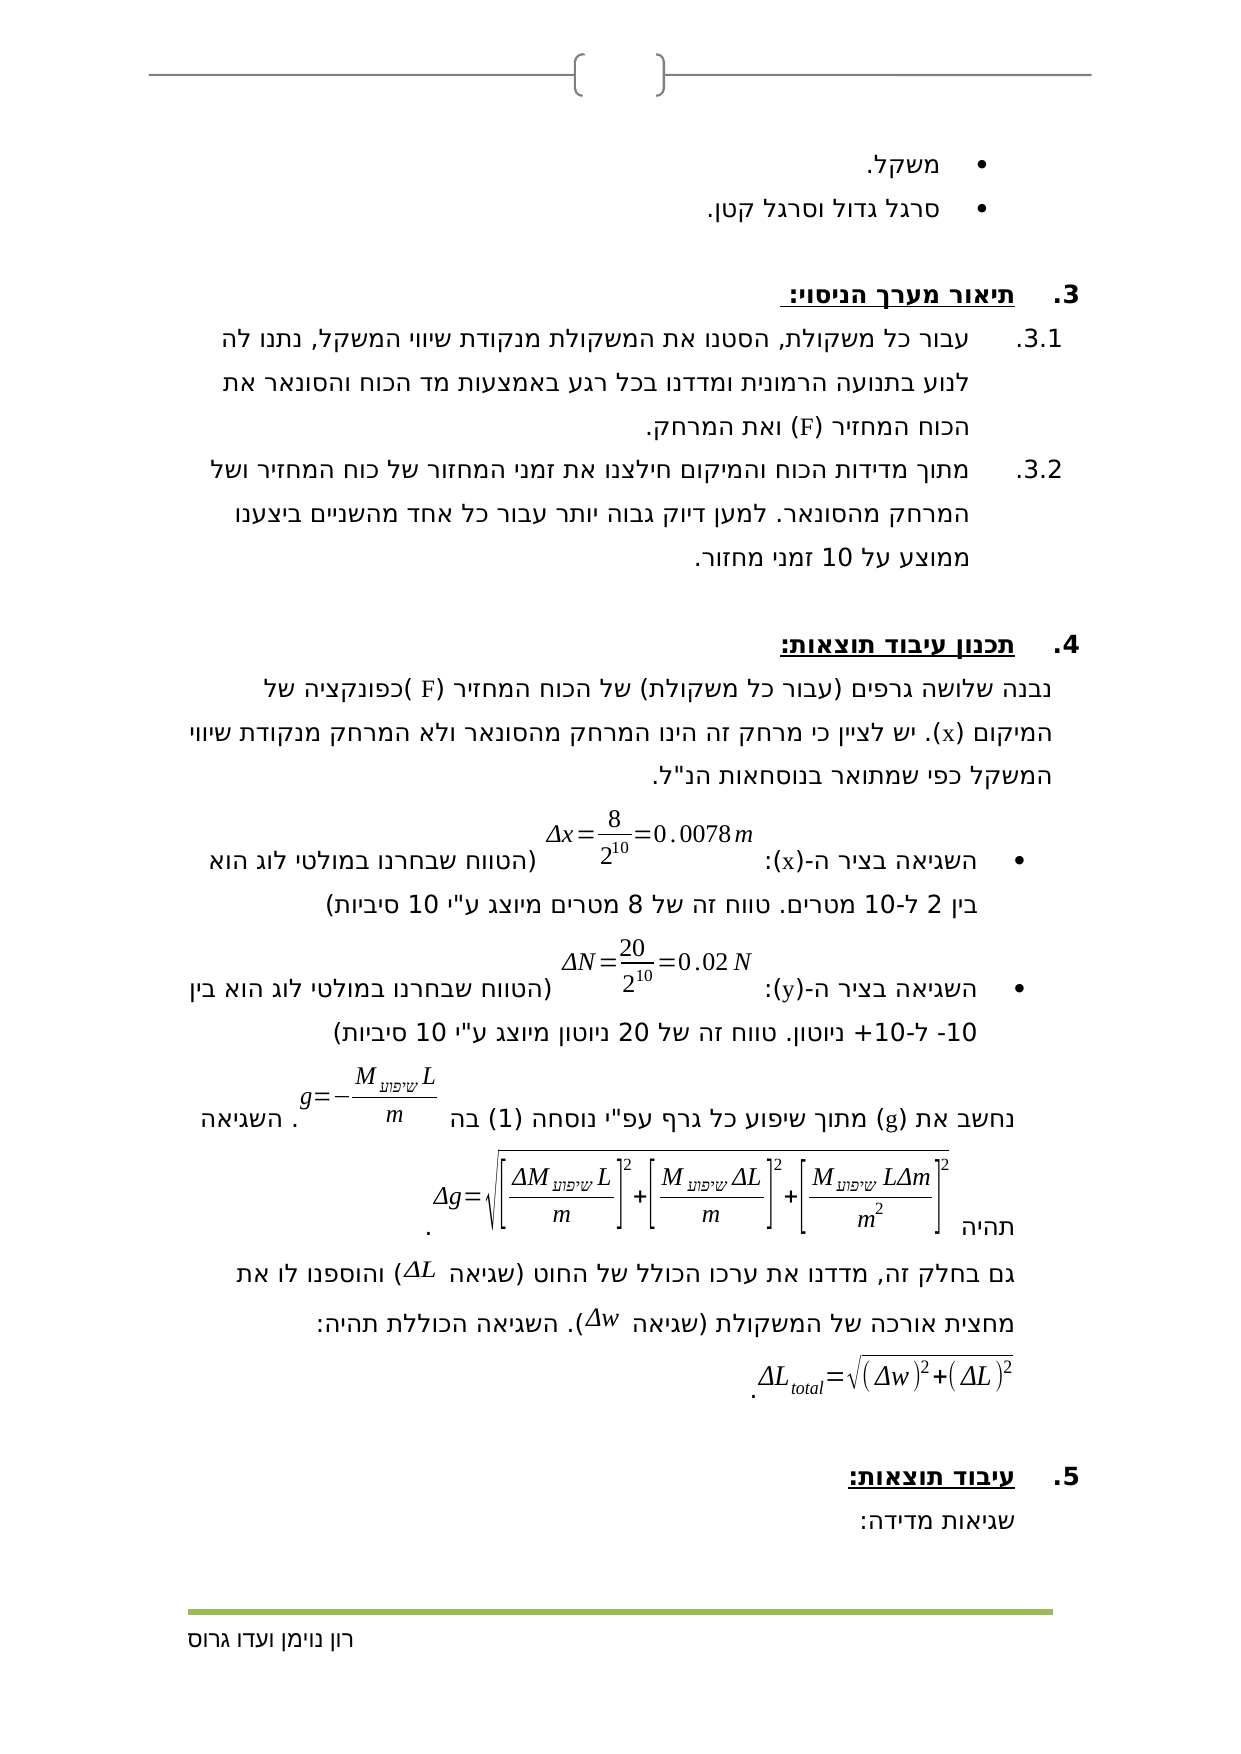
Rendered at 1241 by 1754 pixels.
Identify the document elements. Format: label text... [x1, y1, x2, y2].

list עיבוד תוצאות: [187, 1462, 1053, 1492]
list גם בחלק זה, מדדנו את ערכו הכולל של החוט (שגיאה ) והוספנו לו את מחצית אורכה של המשקולת (שגיאה ). השגיאה הכוללת תהיה: . [187, 1256, 1015, 1405]
list שגיאות מדידה: [187, 1506, 1015, 1535]
list עבור כל משקולת, הסטנו את המשקולת מנקודת שיווי המשקל, נתנו לה לנוע בתנועה הרמונית ומדדנו בכל רגע באמצעות מד הכוח והסונאר את הכוח המחזיר (F) ואת המרחק. [187, 324, 1015, 441]
list השגיאה בציר ה-(x): (הטווח שבחרנו במולטי לוג הוא בין 2 ל-10 מטרים. טווח זה של 8 מטרים מיוצג ע"י 10 סיביות) [187, 805, 1015, 919]
list סרגל גדול וסרגל קטן. [187, 194, 978, 223]
list משקל. [187, 150, 978, 179]
list נחשב את (g) מתוך שיפוע כל גרף עפ"י נוסחה (1) בה . השגיאה תהיה . [187, 1062, 1015, 1242]
list תיאור מערך הניסוי: [187, 281, 1053, 310]
list השגיאה בציר ה-(y): (הטווח שבחרנו במולטי לוג הוא בין 10- ל-10+ ניוטון. טווח זה של 20 ניוטון מיוצג ע"י 10 סיביות) [187, 934, 1015, 1047]
list תכנון עיבוד תוצאות: [187, 630, 1053, 659]
list נבנה שלושה גרפים (עבור כל משקולת) של הכוח המחזיר (F )כפונקציה של המיקום (x). יש לציין כי מרחק זה הינו המרחק מהסונאר ולא המרחק מנקודת שיווי המשקל כפי שמתואר בנוסחאות הנ"ל. [187, 674, 1053, 791]
list מתוך מדידות הכוח והמיקום חילצנו את זמני המחזור של כוח המחזיר ושל המרחק מהסונאר. למען דיוק גבוה יותר עבור כל אחד מהשניים ביצענו ממוצע על 10 זמני מחזור. [187, 456, 1015, 572]
